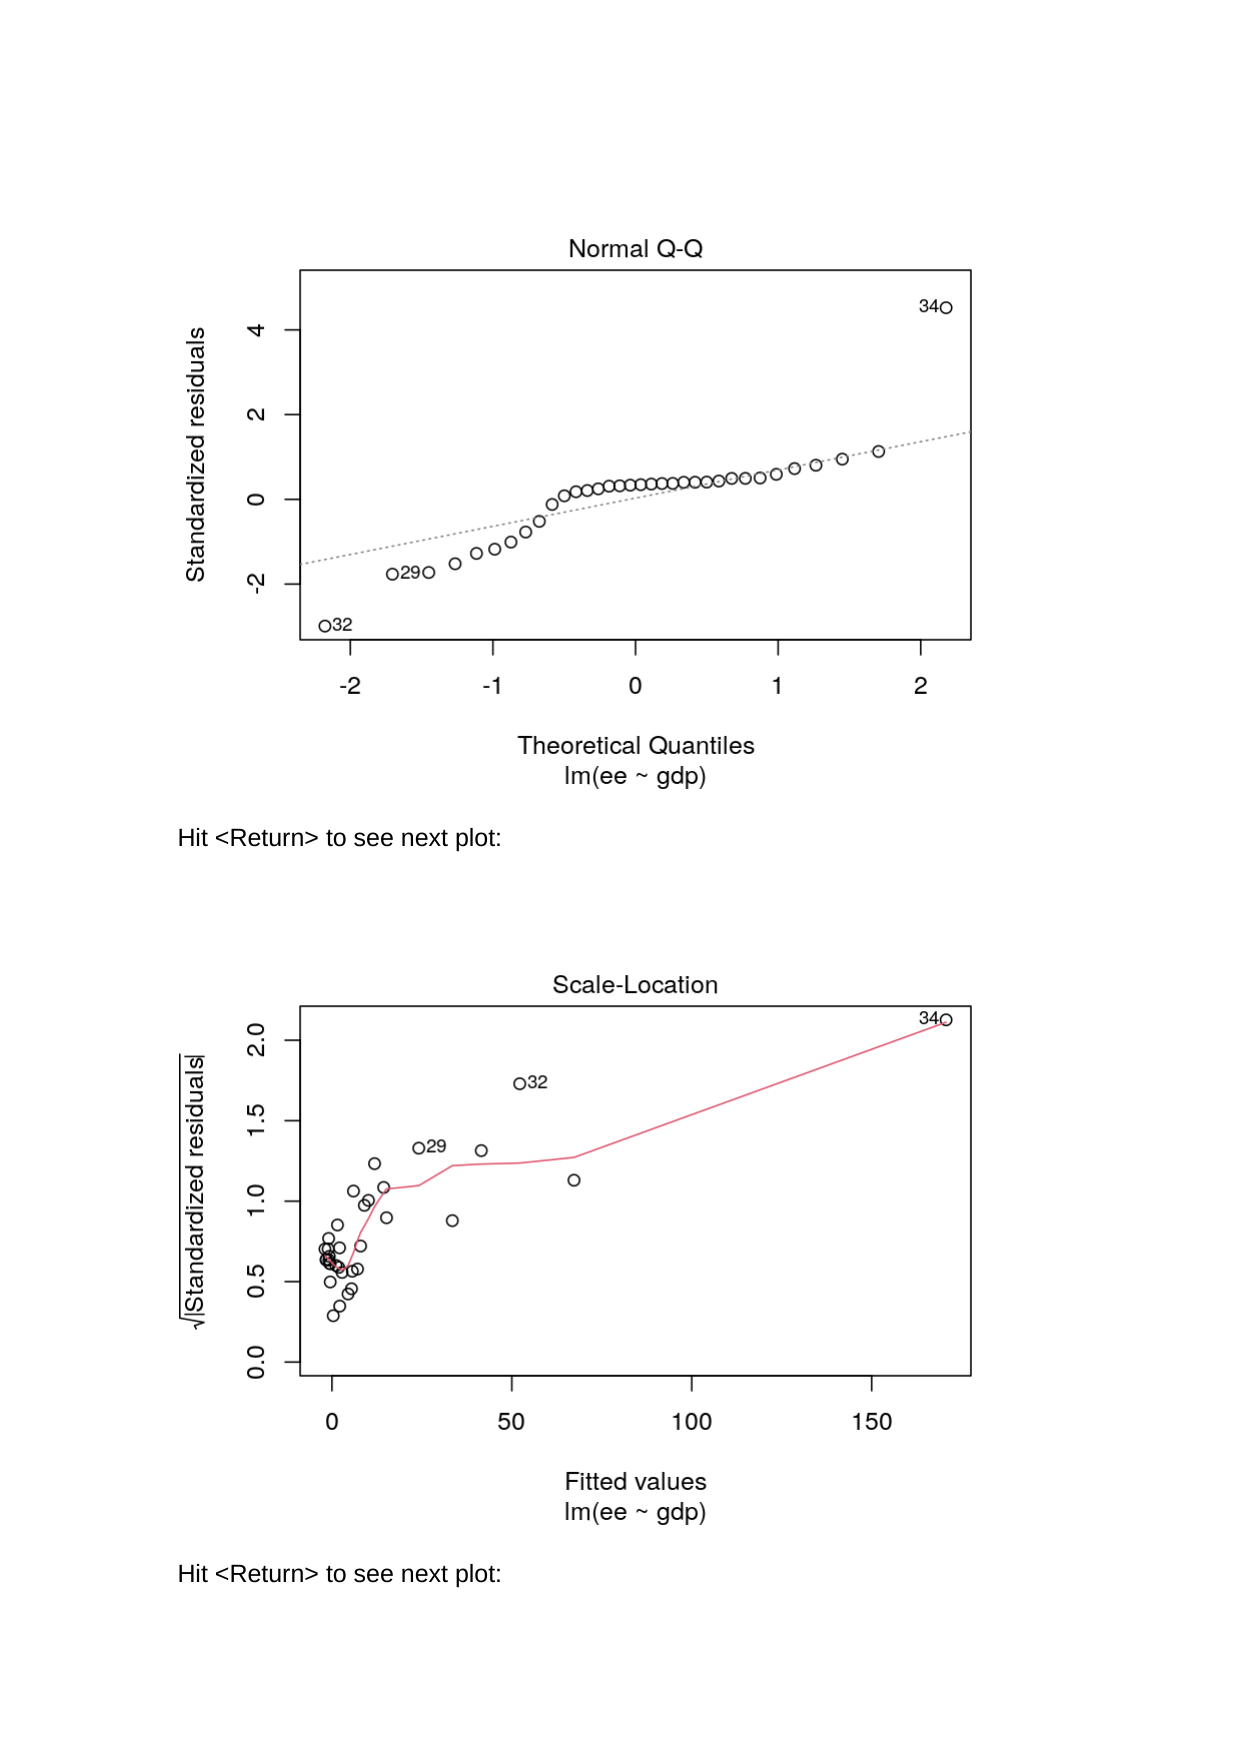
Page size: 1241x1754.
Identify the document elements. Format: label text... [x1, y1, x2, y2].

picture [177, 147, 1034, 793]
text Hit <Return> to see next plot: [177, 1559, 1063, 1588]
text Hit <Return> to see next plot: [177, 823, 1063, 852]
picture [177, 883, 1034, 1529]
